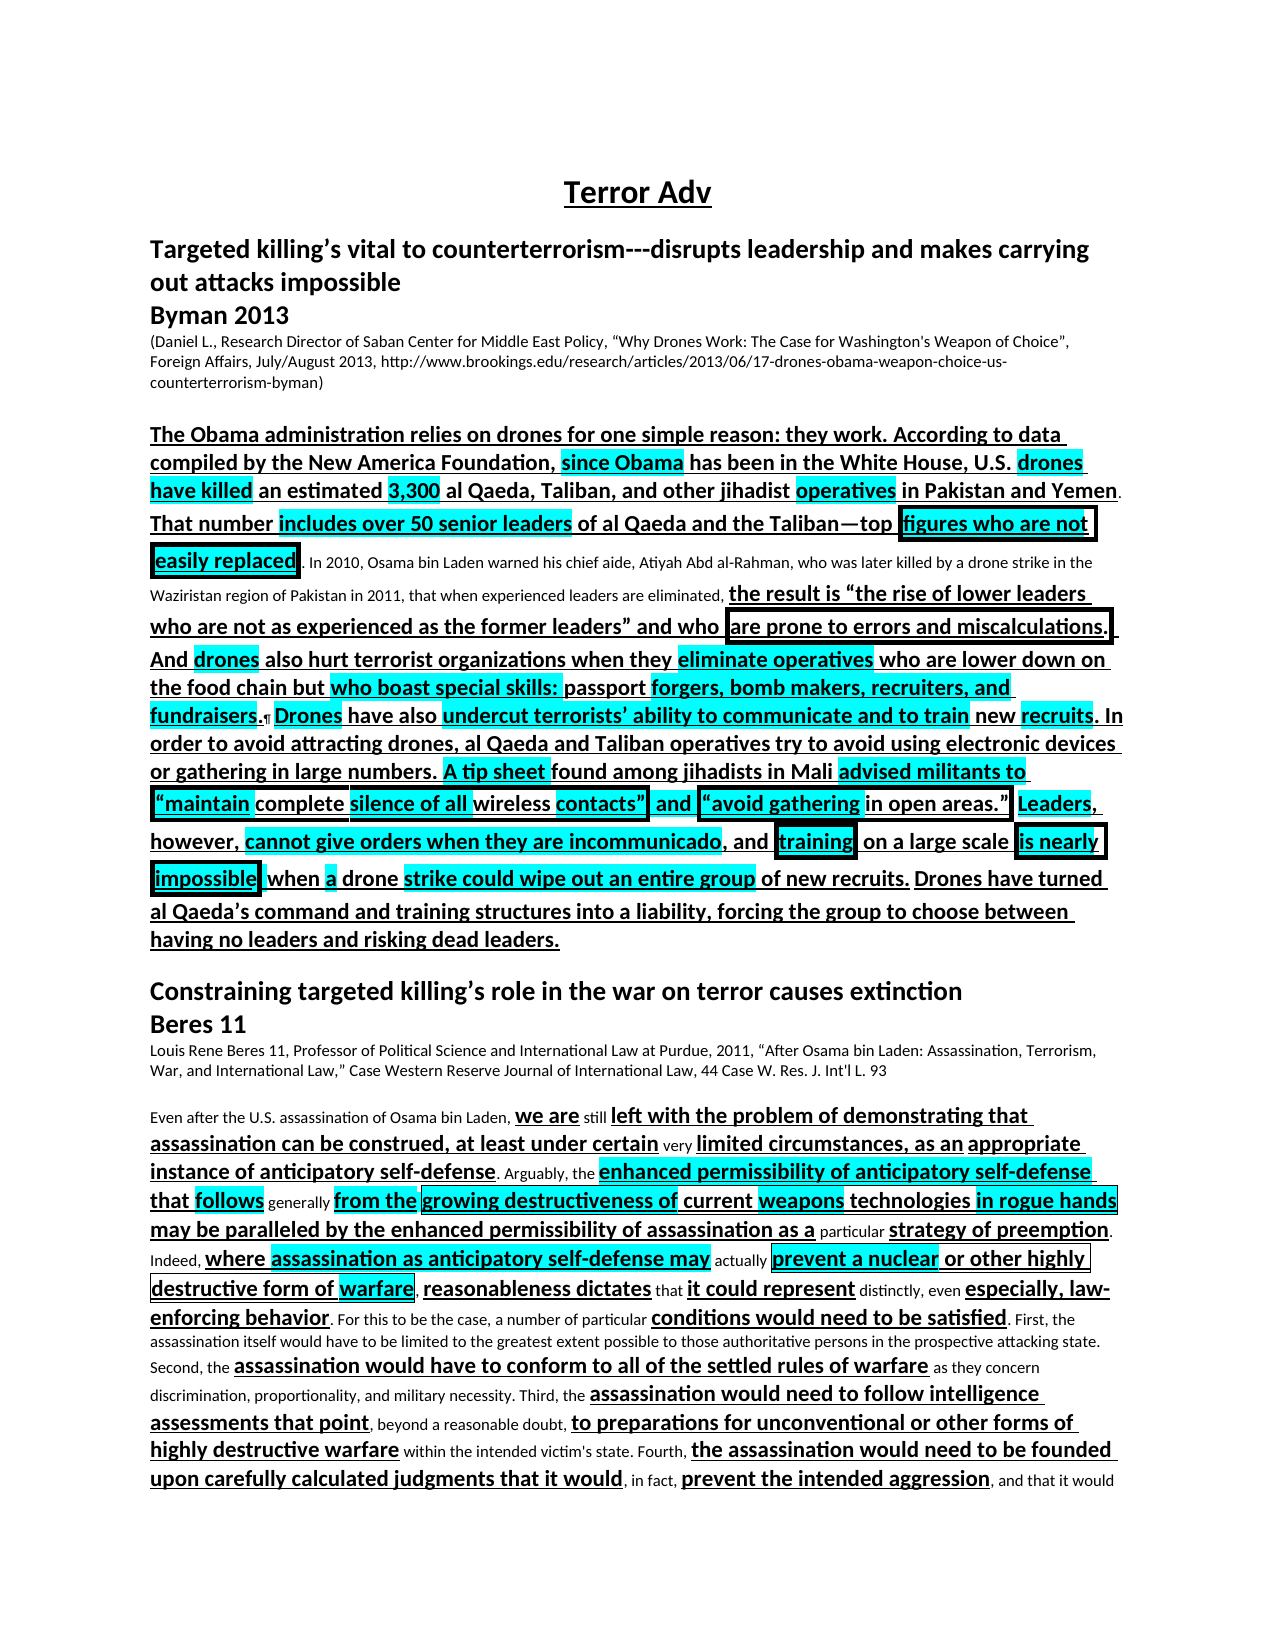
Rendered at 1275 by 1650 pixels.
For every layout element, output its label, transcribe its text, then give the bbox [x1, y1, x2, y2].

text (Daniel L., Research Director of Saban Center for Middle East Policy, “Why Drones Work: The Case for Washington's Weapon of Choice”, Foreign Affairs, July/August 2013, http://www.brookings.edu/research/articles/2013/06/17-drones-obama-weapon-choice-us-counterterrorism-byman) [150, 331, 1125, 392]
text Byman 2013 [150, 298, 1125, 331]
subtitle Terror Adv [150, 171, 1125, 212]
text Louis Rene Beres 11, Professor of Political Science and International Law at Purdue, 2011, “After Osama bin Laden: Assassination, Terrorism, War, and International Law,” Case Western Reserve Journal of International Law, 44 Case W. Res. J. Int'l L. 93 [150, 1040, 1125, 1081]
subtitle Targeted killing’s vital to counterterrorism---disrupts leadership and makes carrying out attacks impossible [150, 232, 1125, 298]
subtitle Constraining targeted killing’s role in the war on terror causes extinction [150, 974, 1125, 1007]
text The Obama administration relies on drones for one simple reason: they work. According to data compiled by the New America Foundation, since Obama has been in the White House, U.S. drones have killed an estimated 3,300 al Qaeda, Taliban, and other jihadist operatives in Pakistan and Yemen. That number includes over 50 senior leaders of al Qaeda and the Taliban—top figures who are not easily replaced. In 2010, Osama bin Laden warned his chief aide, Atiyah Abd al-Rahman, who was later killed by a drone strike in the Waziristan region of Pakistan in 2011, that when experienced leaders are eliminated, the result is “the rise of lower leaders who are not as experienced as the former leaders” and who are prone to errors and miscalculations. And drones also hurt terrorist organizations when they eliminate operatives who are lower down on the food chain but who boast special skills: passport forgers, bomb makers, recruiters, and fundraisers.¶ Drones have also undercut terrorists’ ability to communicate and to train new recruits. In order to avoid attracting drones, al Qaeda and Taliban operatives try to avoid using electronic devices or gathering in large numbers. A tip sheet found among jihadists in Mali advised militants to “maintain complete silence of all wireless contacts” and “avoid gathering in open areas.” Leaders, however, cannot give orders when they are incommunicado, and training on a large scale is nearly impossible when a drone strike could wipe out an entire group of new recruits. Drones have turned al Qaeda’s command and training structures into a liability, forcing the group to choose between having no leaders and risking dead leaders. [150, 420, 1125, 953]
text Beres 11 [150, 1007, 1125, 1040]
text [150, 1101, 1125, 1492]
